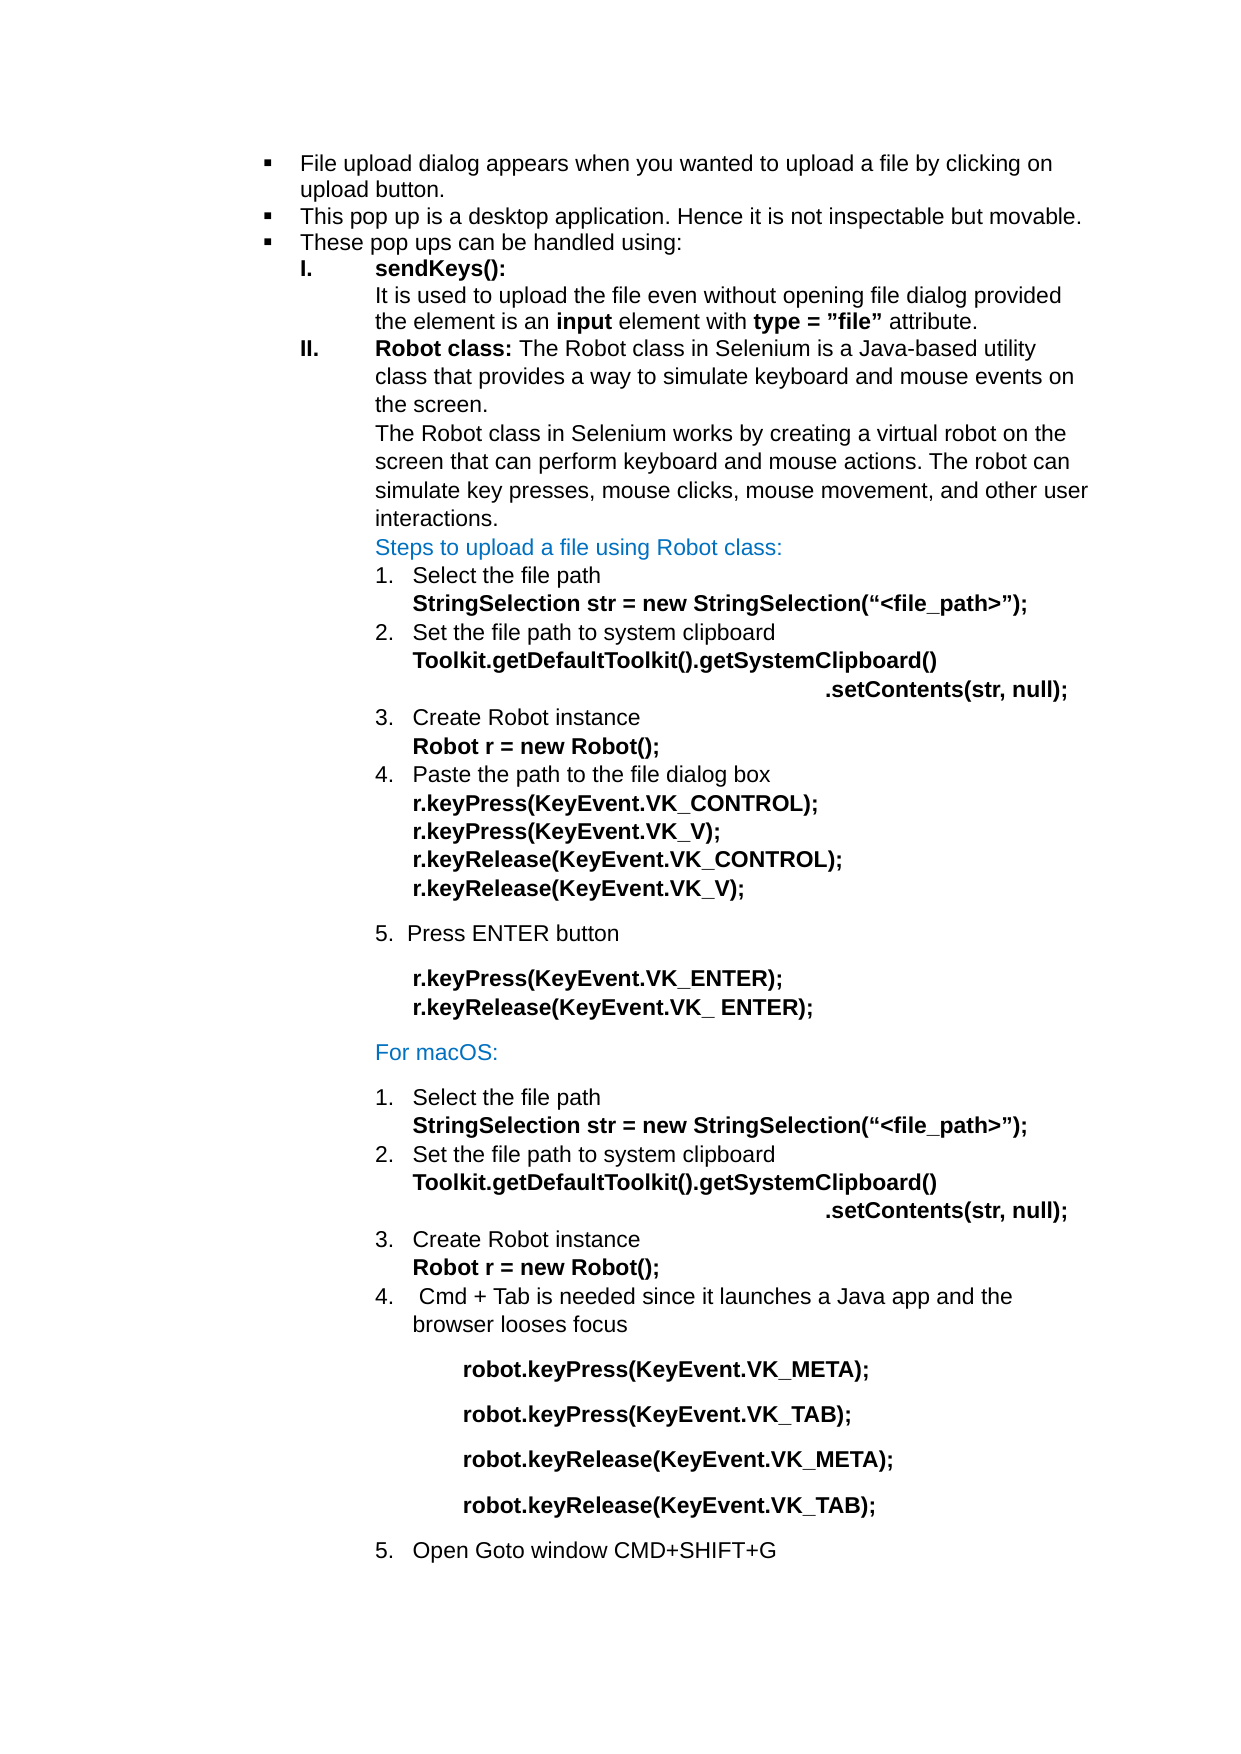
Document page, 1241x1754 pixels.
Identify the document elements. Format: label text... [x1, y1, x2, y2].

list r.keyRelease(KeyEvent.VK_CONTROL); [412, 846, 1090, 873]
text For macOS: [150, 1038, 1090, 1065]
list File upload dialog appears when you wanted to upload a file by clicking on upload button. [262, 150, 1090, 203]
list StringSelection str = new StringSelection(“<file_path>”); [412, 1112, 1090, 1138]
text robot.keyPress(KeyEvent.VK_TAB); [150, 1401, 1090, 1428]
list Toolkit.getDefaultToolkit().getSystemClipboard() [412, 647, 1090, 674]
list StringSelection str = new StringSelection(“<file_path>”); [412, 590, 1090, 617]
list .setContents(str, null); [787, 676, 1090, 702]
list Select the file path [375, 1084, 1090, 1110]
list These pop ups can be handled using: [262, 229, 1090, 255]
list r.keyRelease(KeyEvent.VK_ ENTER); [412, 993, 1090, 1020]
text robot.keyRelease(KeyEvent.VK_TAB); [150, 1492, 1090, 1518]
list Cmd + Tab is needed since it launches a Java app and the browser looses focus [375, 1283, 1090, 1337]
list Robot r = new Robot(); [412, 733, 1090, 759]
list Set the file path to system clipboard [375, 1141, 1090, 1167]
list Select the file path [375, 562, 1090, 588]
list Create Robot instance [375, 704, 1090, 731]
list Steps to upload a file using Robot class: [375, 533, 1090, 560]
list Robot r = new Robot(); [412, 1254, 1090, 1281]
list Set the file path to system clipboard [375, 619, 1090, 645]
list The Robot class in Selenium works by creating a virtual robot on the screen that can perform keyboard and mouse actions. The robot can simulate key presses, mouse clicks, mouse movement, and other user interactions. [375, 420, 1090, 531]
list sendKeys(): [300, 255, 1090, 282]
list Open Goto window CMD+SHIFT+G [375, 1537, 1090, 1563]
list r.keyPress(KeyEvent.VK_ENTER); [412, 965, 1090, 991]
list .setContents(str, null); [787, 1197, 1090, 1224]
text 5. Press ENTER button [150, 920, 1090, 946]
list This pop up is a desktop application. Hence it is not inspectable but movable. [262, 203, 1090, 229]
list r.keyPress(KeyEvent.VK_V); [412, 818, 1090, 844]
list r.keyPress(KeyEvent.VK_CONTROL); [412, 789, 1090, 816]
list It is used to upload the file even without opening file dialog provided the element is an input element with type = ”file” attribute. [375, 282, 1090, 334]
list Paste the path to the file dialog box [375, 761, 1090, 787]
list Create Robot instance [375, 1226, 1090, 1252]
text robot.keyPress(KeyEvent.VK_META); [150, 1356, 1090, 1383]
list Toolkit.getDefaultToolkit().getSystemClipboard() [412, 1169, 1090, 1195]
list Robot class: The Robot class in Selenium is a Java-based utility class that provides a way to simulate keyboard and mouse events on the screen. [300, 334, 1090, 418]
list r.keyRelease(KeyEvent.VK_V); [412, 875, 1090, 901]
text robot.keyRelease(KeyEvent.VK_META); [150, 1446, 1090, 1473]
